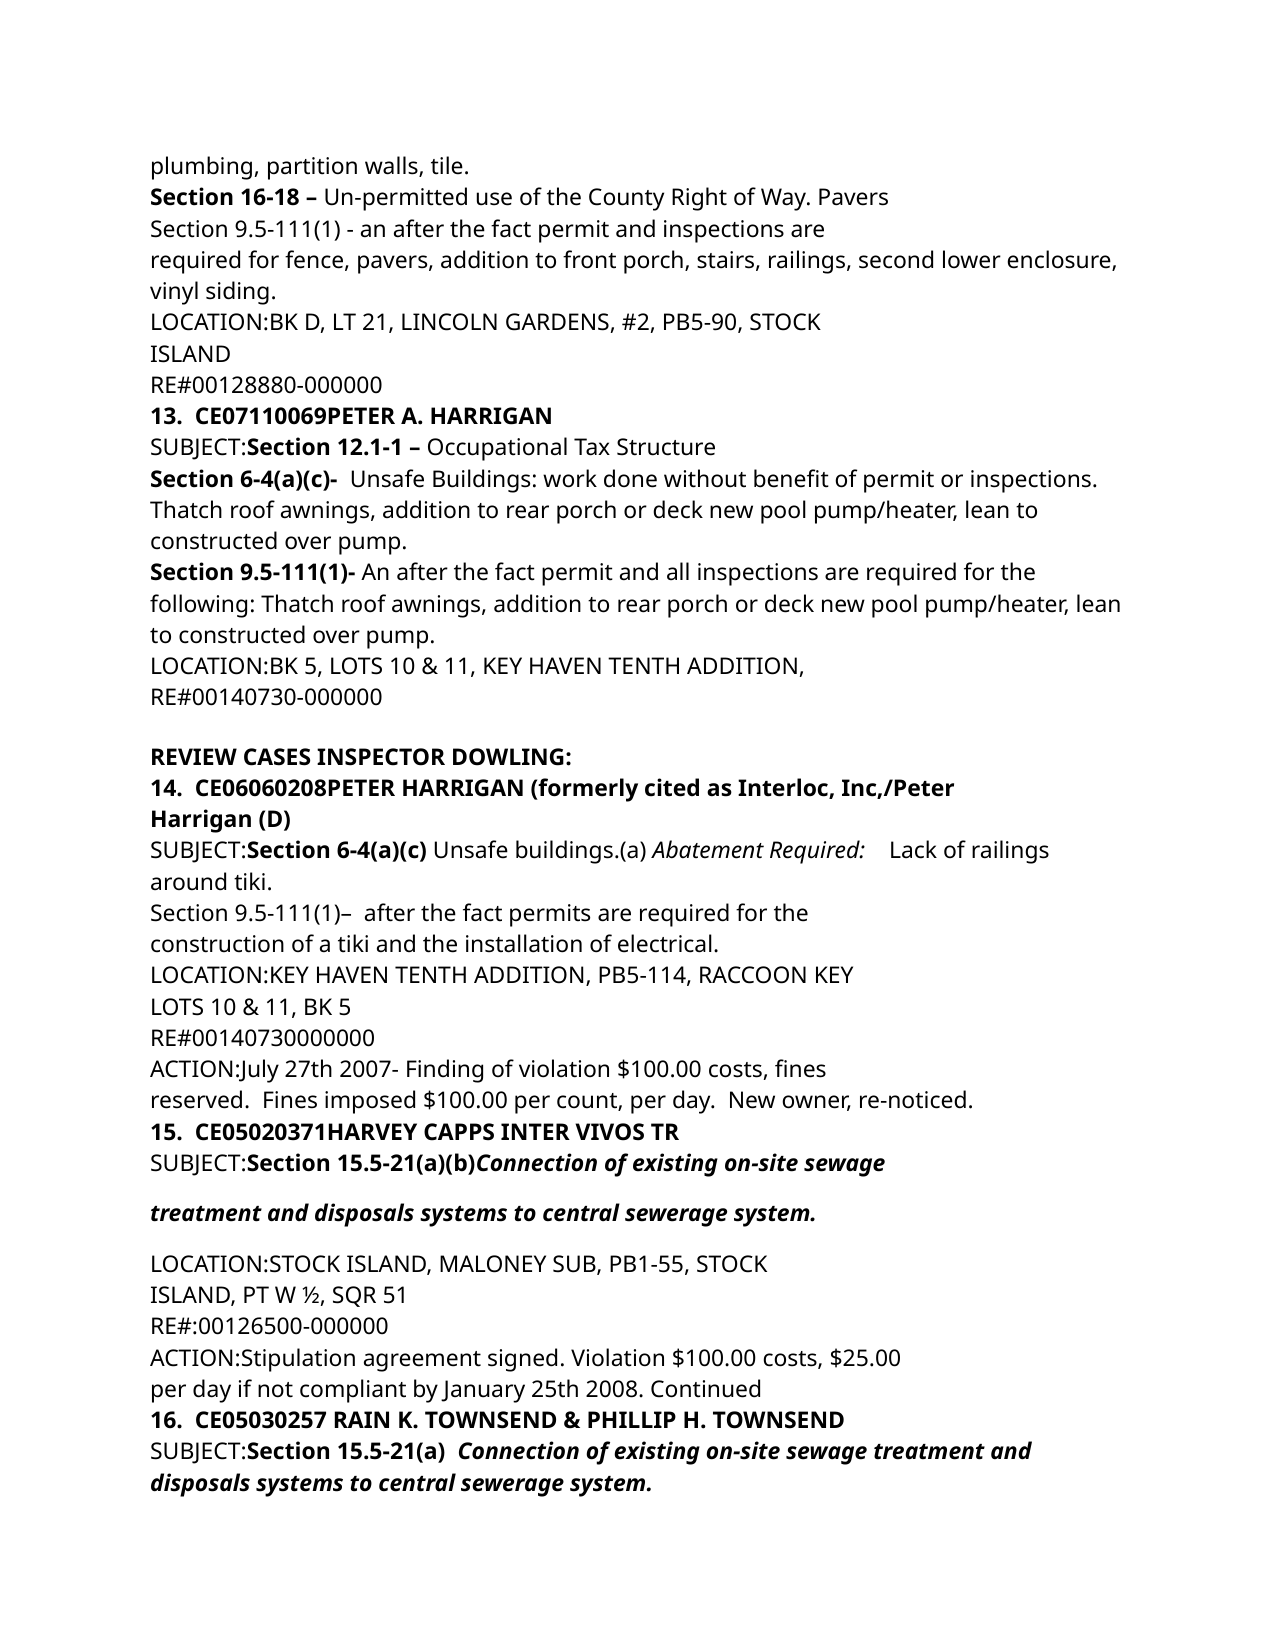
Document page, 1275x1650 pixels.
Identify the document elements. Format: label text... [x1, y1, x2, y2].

text treatment and disposals systems to central sewerage system. [150, 1197, 1125, 1228]
text SUBJECT:Section 15.5-21(a)(b)Connection of existing on-site sewage [150, 1147, 1125, 1178]
